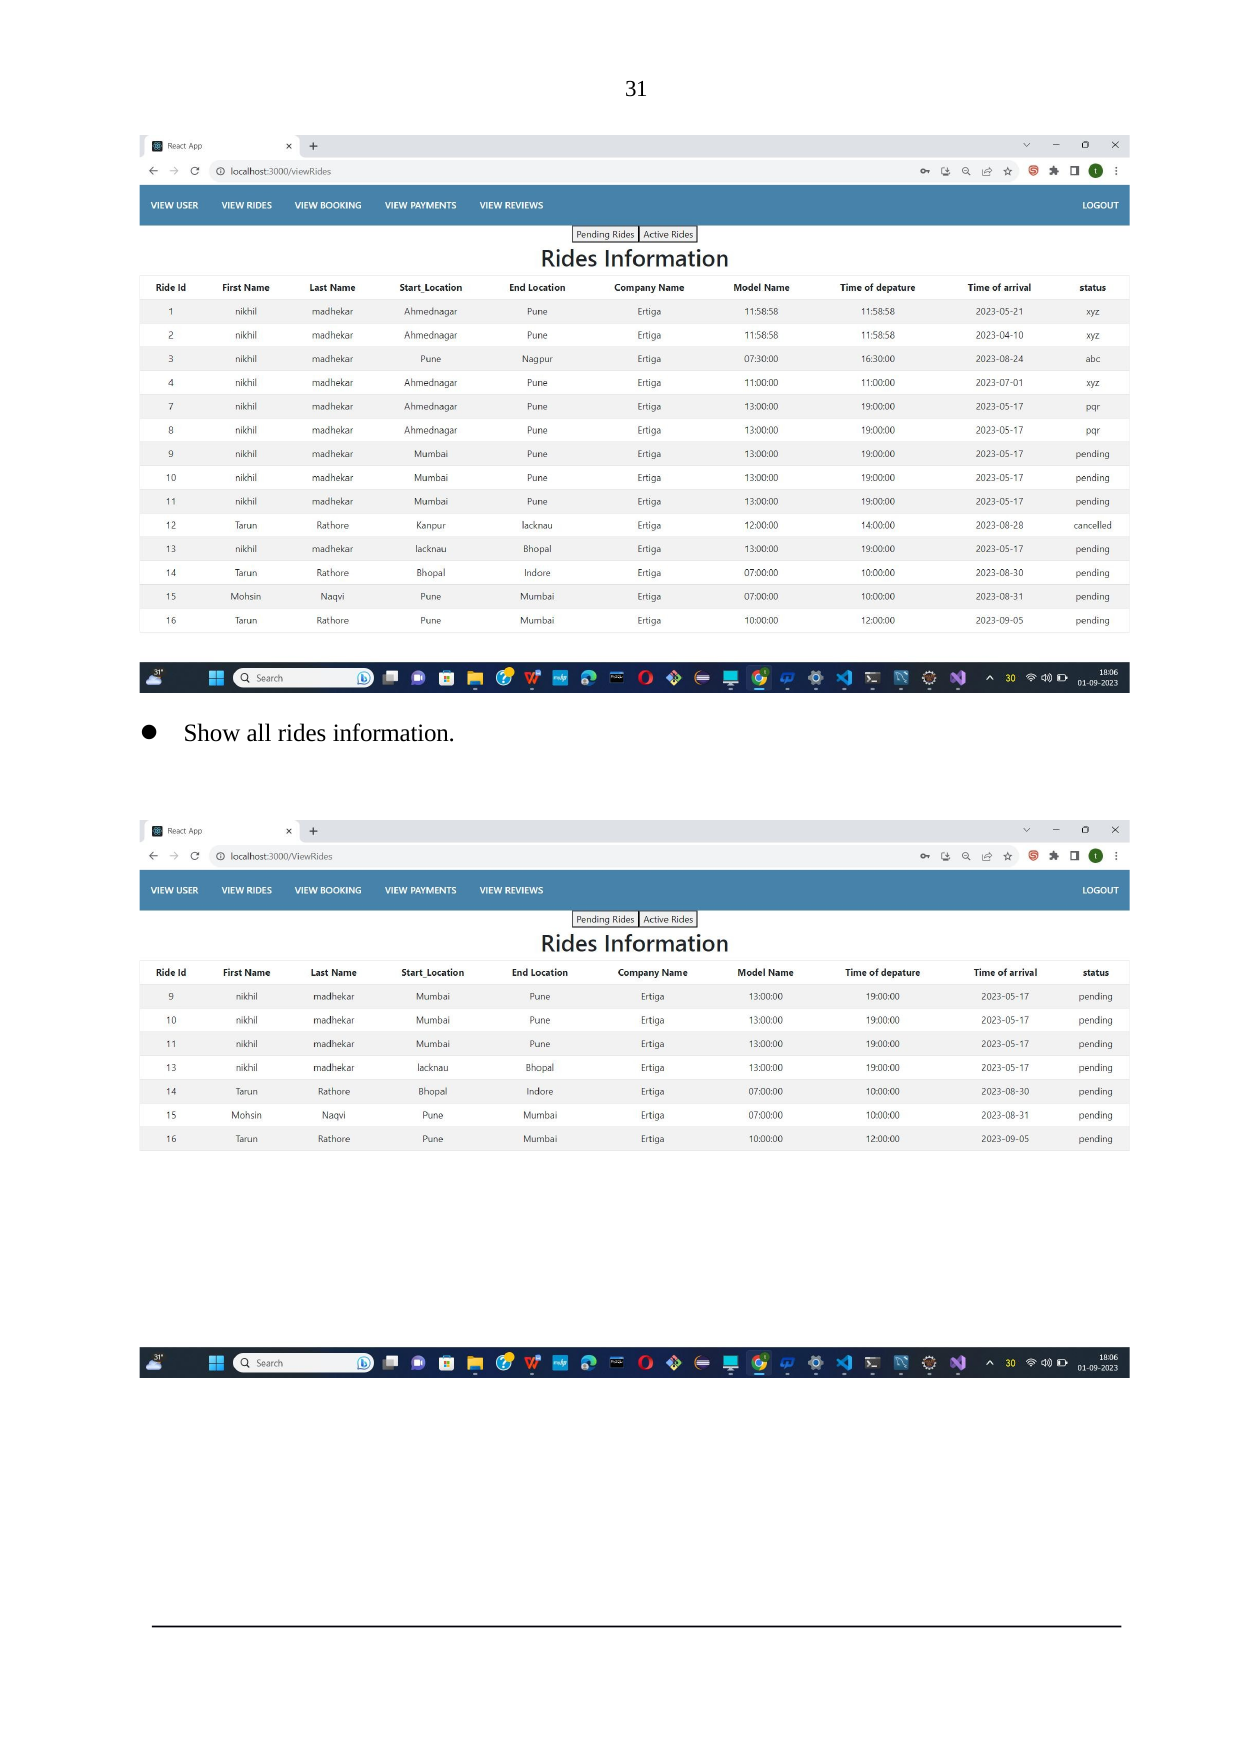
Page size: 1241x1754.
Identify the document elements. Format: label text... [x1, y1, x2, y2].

picture [139, 820, 1130, 1378]
picture [139, 135, 1130, 693]
list Show all rides information. [139, 718, 1240, 747]
